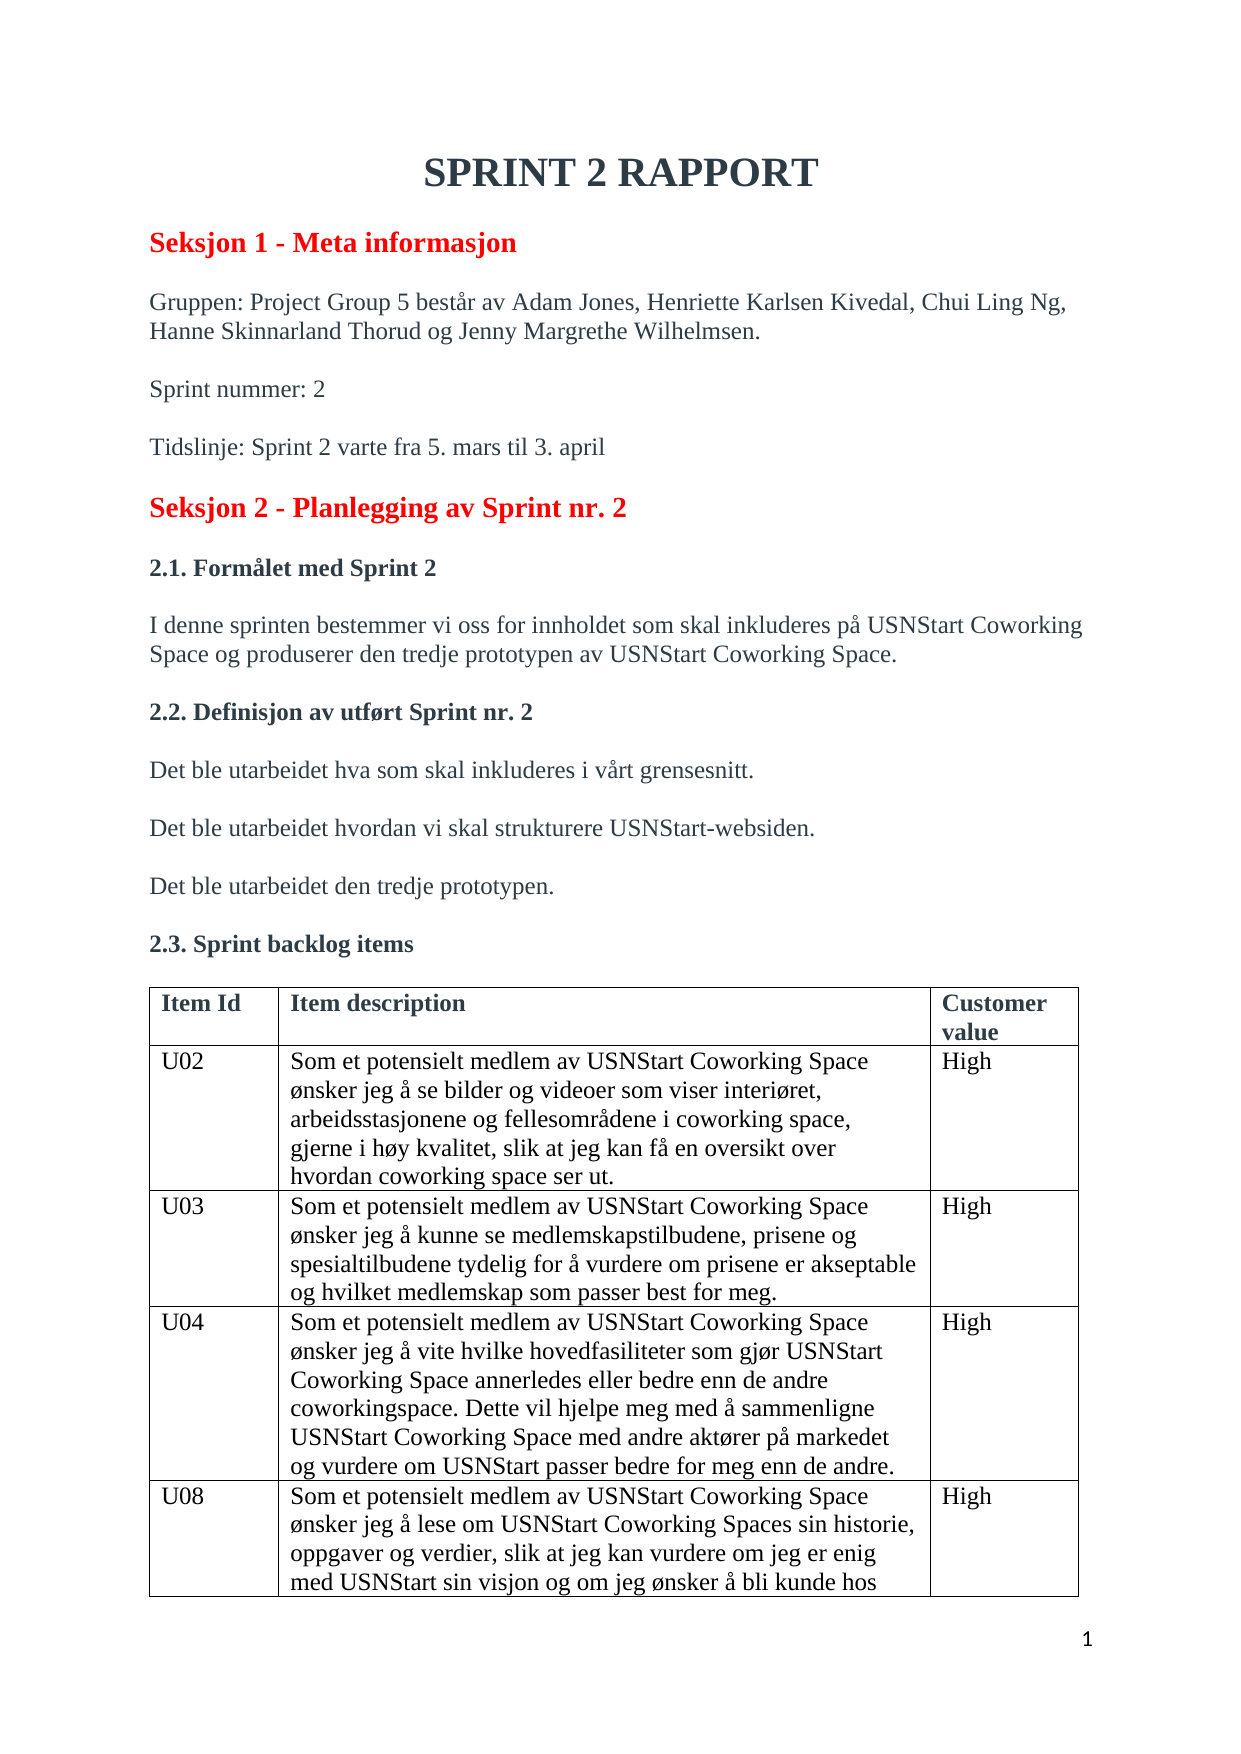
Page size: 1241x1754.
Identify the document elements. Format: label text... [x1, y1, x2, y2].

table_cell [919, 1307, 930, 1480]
table_header Item description [279, 988, 930, 1045]
table_cell U04 [150, 1307, 278, 1480]
text Det ble utarbeidet hva som skal inkluderes i vårt grensesnitt. [149, 755, 1093, 784]
text Gruppen: Project Group 5 består av Adam Jones, Henriette Karlsen Kivedal, Chui Ling Ng, Hanne Skinnarland Thorud og Jenny Margrethe Wilhelmsen. [149, 287, 1093, 345]
table_header Item Id [150, 988, 278, 1045]
text Tidslinje: Sprint 2 varte fra 5. mars til 3. april [149, 432, 1093, 461]
text 2.3. Sprint backlog items [149, 929, 1093, 958]
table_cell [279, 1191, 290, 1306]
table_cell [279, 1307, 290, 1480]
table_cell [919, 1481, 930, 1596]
table_cell High [931, 1307, 1078, 1480]
table_cell High [931, 1046, 1078, 1190]
table_cell High [931, 1481, 1078, 1596]
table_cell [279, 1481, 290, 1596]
text Sprint nummer: 2 [149, 374, 1093, 403]
text 2.2. Definisjon av utført Sprint nr. 2 [149, 697, 1093, 726]
text Seksjon 2 - Planlegging av Sprint nr. 2 [149, 490, 1093, 523]
text 2.1. Formålet med Sprint 2 [149, 553, 1093, 581]
text SPRINT 2 RAPPORT [149, 148, 1093, 196]
table_header Customer value [931, 988, 1078, 1045]
table_cell High [931, 1191, 1078, 1306]
table_cell U03 [150, 1191, 278, 1306]
text Seksjon 1 - Meta informasjon [149, 225, 1093, 258]
text I denne sprinten bestemmer vi oss for innholdet som skal inkluderes på USNStart Coworking Space og produserer den tredje prototypen av USNStart Coworking Space. [149, 611, 1093, 668]
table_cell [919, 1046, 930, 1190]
table_cell U02 [150, 1046, 278, 1190]
text Det ble utarbeidet hvordan vi skal strukturere USNStart-websiden. [149, 813, 1093, 842]
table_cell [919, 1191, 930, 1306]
table_cell U08 [150, 1481, 278, 1596]
text Det ble utarbeidet den tredje prototypen. [149, 871, 1093, 900]
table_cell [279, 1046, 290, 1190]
